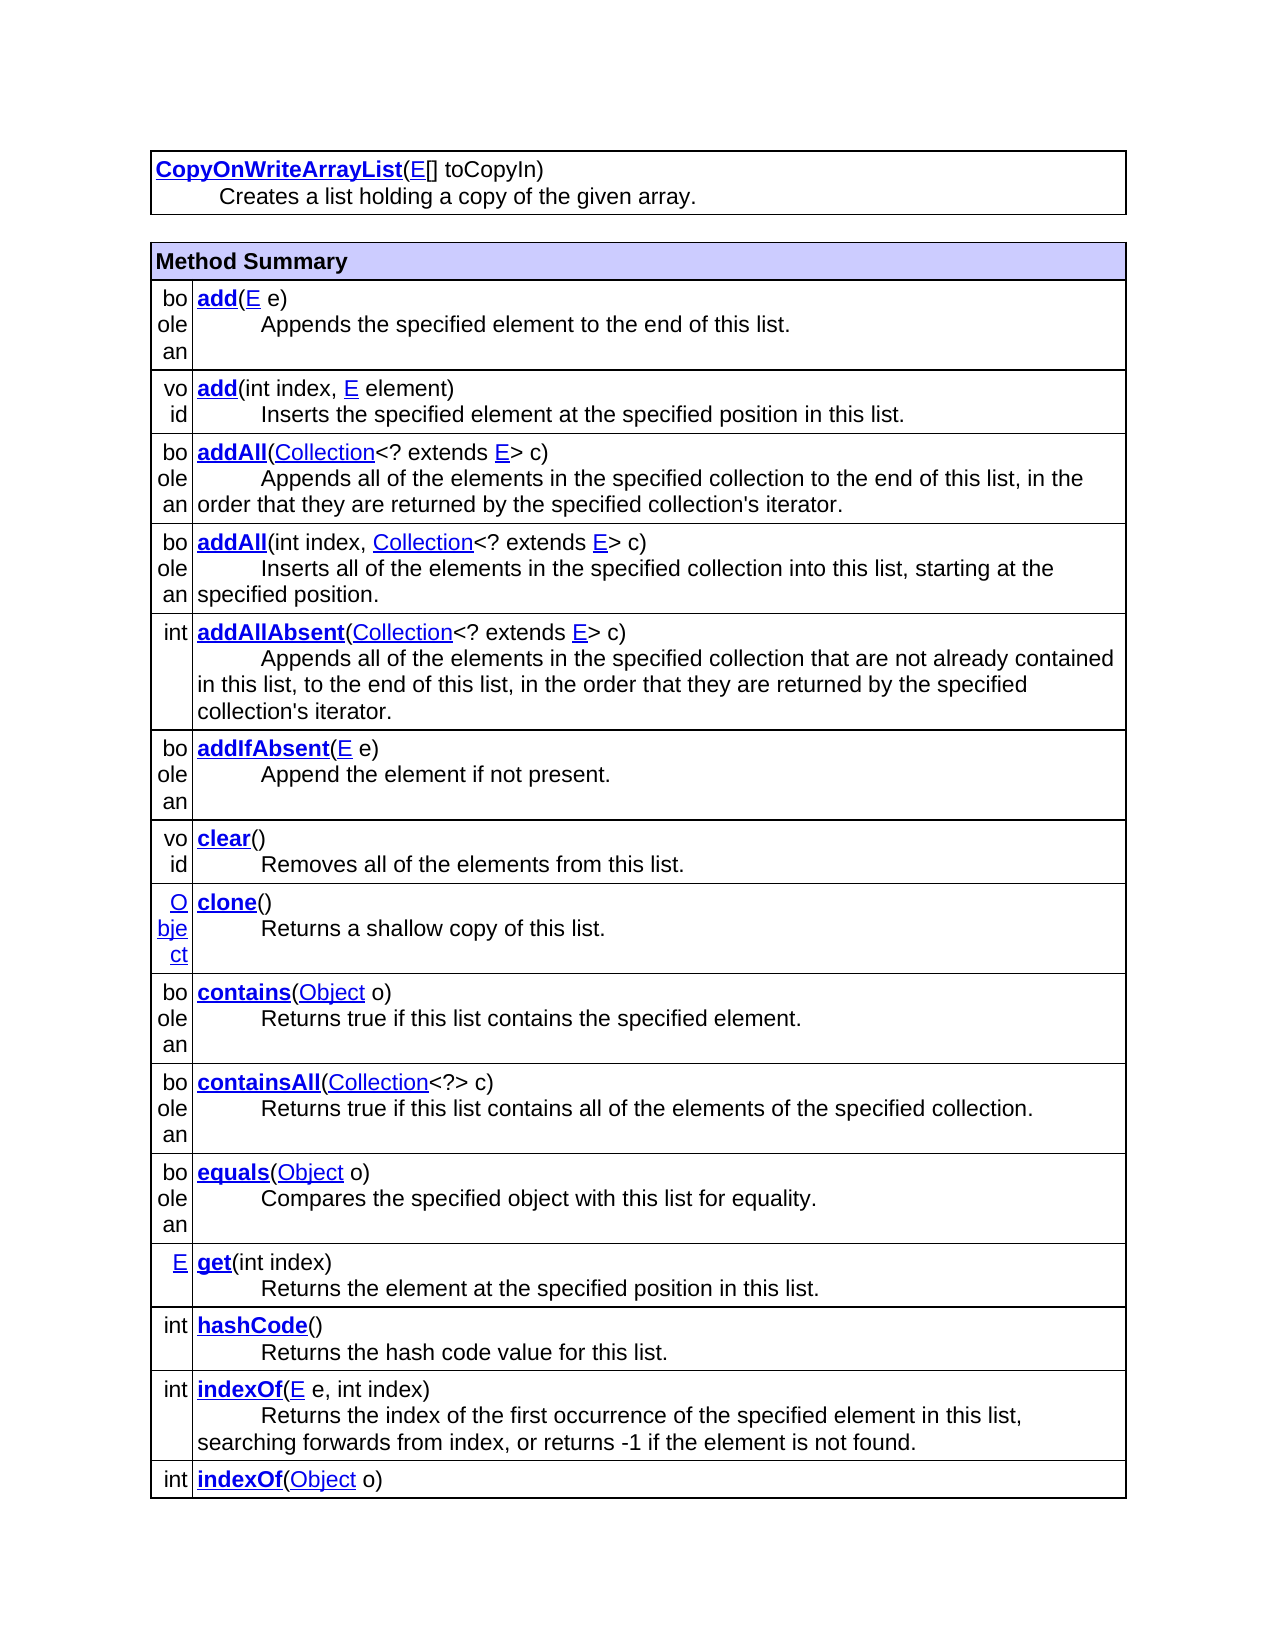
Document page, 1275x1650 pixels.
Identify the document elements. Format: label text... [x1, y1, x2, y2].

table_cell boolean [152, 434, 192, 522]
table_cell get(int index) Returns the element at the specified position in this list. [193, 1244, 1125, 1306]
table_cell addAll(Collection<? extends E> c) Appends all of the elements in the specified collection to the end of this list, in the order that they are returned by the specified collection's iterator. [193, 434, 1125, 522]
table_cell int [152, 1461, 192, 1497]
table_cell Object [152, 884, 192, 972]
table_cell addAll(int index, Collection<? extends E> c) Inserts all of the elements in the specified collection into this list, starting at the specified position. [193, 524, 1125, 612]
table_header Method Summary [152, 243, 1125, 279]
table_cell int [152, 614, 192, 729]
table_cell add(E e) Appends the specified element to the end of this list. [193, 281, 1125, 369]
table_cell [193, 1461, 1125, 1497]
table_cell indexOf(E e, int index) Returns the index of the first occurrence of the specified element in this list, searching forwards from index, or returns -1 if the element is not found. [193, 1371, 1125, 1460]
table_cell boolean [152, 974, 192, 1062]
table_cell int [152, 1308, 192, 1370]
table_cell add(int index, E element) Inserts the specified element at the specified position in this list. [193, 371, 1125, 432]
table_cell containsAll(Collection<?> c) Returns true if this list contains all of the elements of the specified collection. [193, 1064, 1125, 1152]
table_cell E [152, 1244, 192, 1306]
table_cell hashCode() Returns the hash code value for this list. [193, 1308, 1125, 1370]
table_cell addIfAbsent(E e) Append the element if not present. [193, 731, 1125, 819]
table_cell boolean [152, 1064, 192, 1152]
table_cell contains(Object o) Returns true if this list contains the specified element. [193, 974, 1125, 1062]
table_cell equals(Object o) Compares the specified object with this list for equality. [193, 1154, 1125, 1242]
table_cell boolean [152, 281, 192, 369]
table_cell boolean [152, 1154, 192, 1242]
table_cell boolean [152, 731, 192, 819]
table_cell boolean [152, 524, 192, 612]
table_cell int [152, 1371, 192, 1460]
table_cell void [152, 371, 192, 432]
table_cell void [152, 821, 192, 882]
table_cell addAllAbsent(Collection<? extends E> c) Appends all of the elements in the specified collection that are not already contained in this list, to the end of this list, in the order that they are returned by the specified collection's iterator. [193, 614, 1125, 729]
table_cell clear() Removes all of the elements from this list. [193, 821, 1125, 882]
table_cell CopyOnWriteArrayList(E[] toCopyIn) Creates a list holding a copy of the given array. [152, 152, 1125, 214]
table_cell clone() Returns a shallow copy of this list. [193, 884, 1125, 972]
